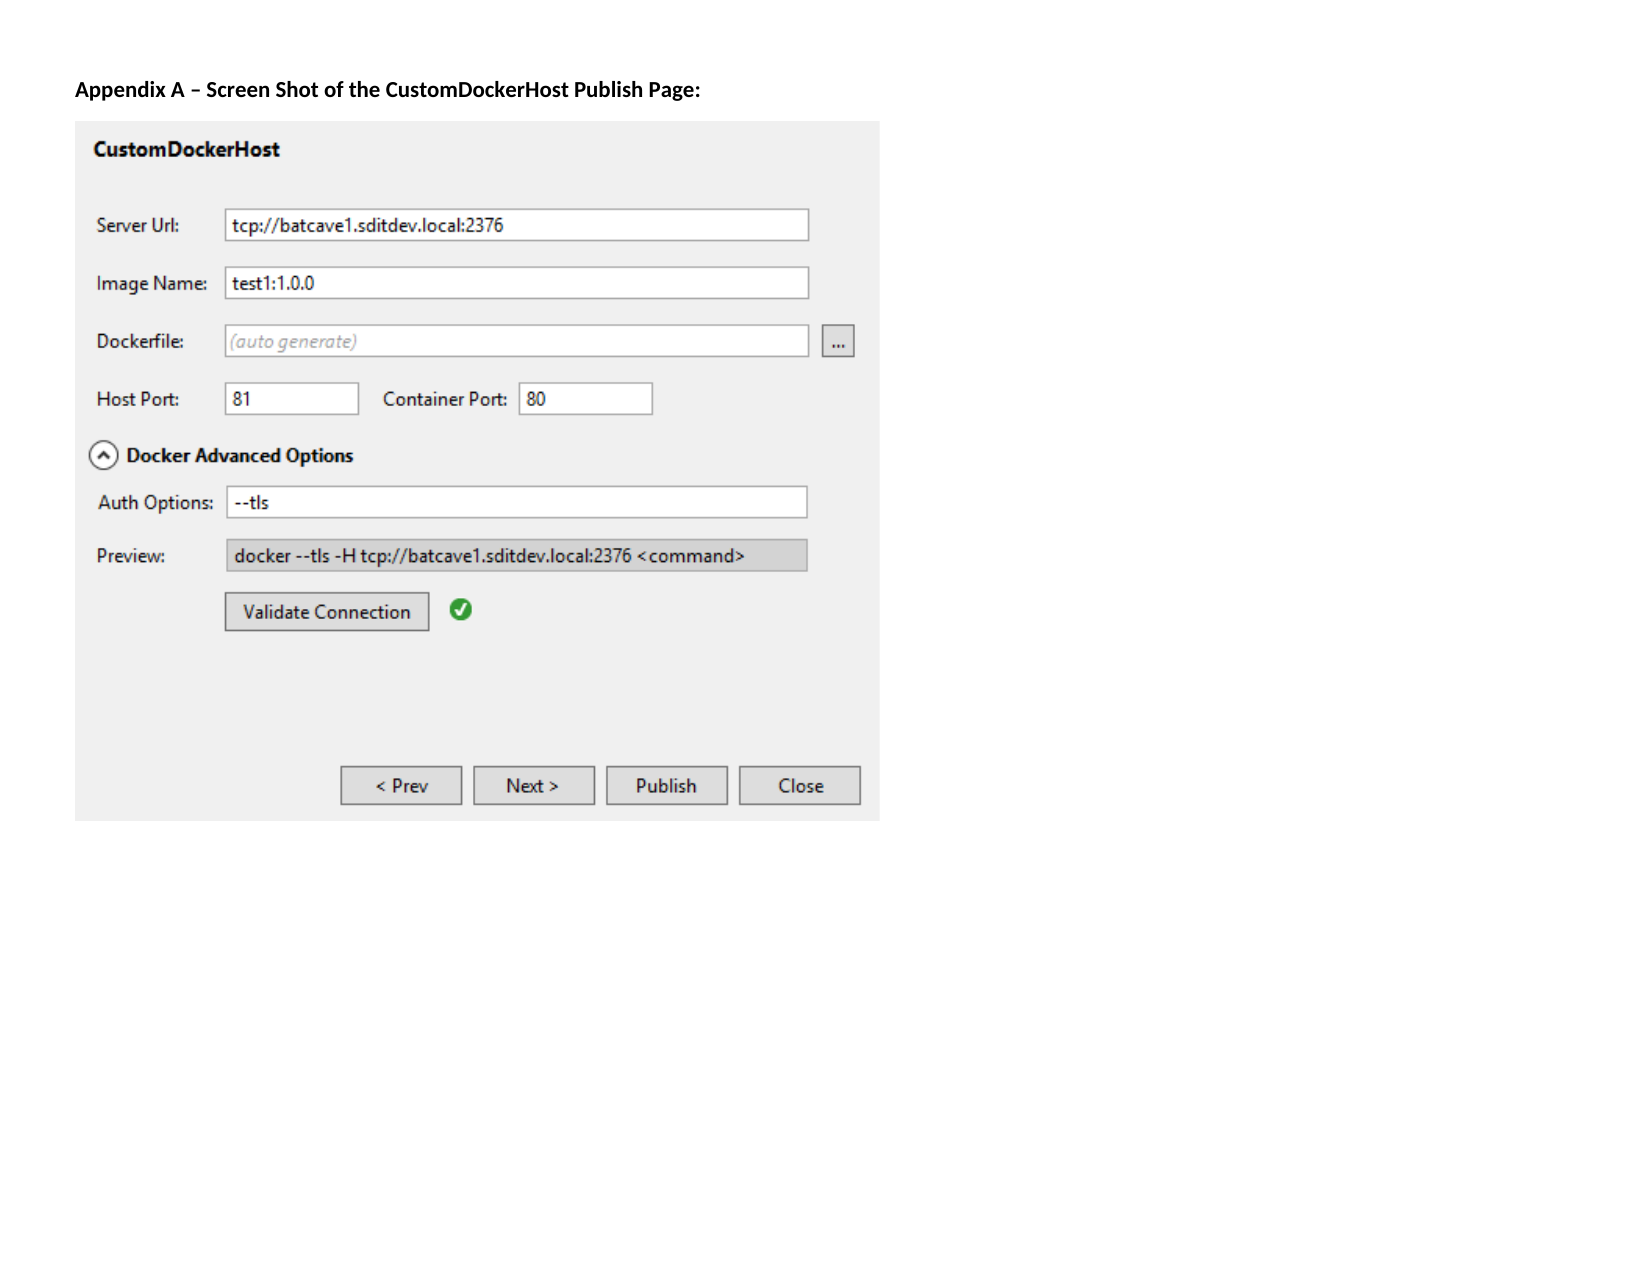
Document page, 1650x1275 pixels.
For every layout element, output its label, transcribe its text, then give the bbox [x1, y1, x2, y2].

text Appendix A – Screen Shot of the CustomDockerHost Publish Page: [75, 75, 1575, 103]
picture [75, 121, 880, 821]
